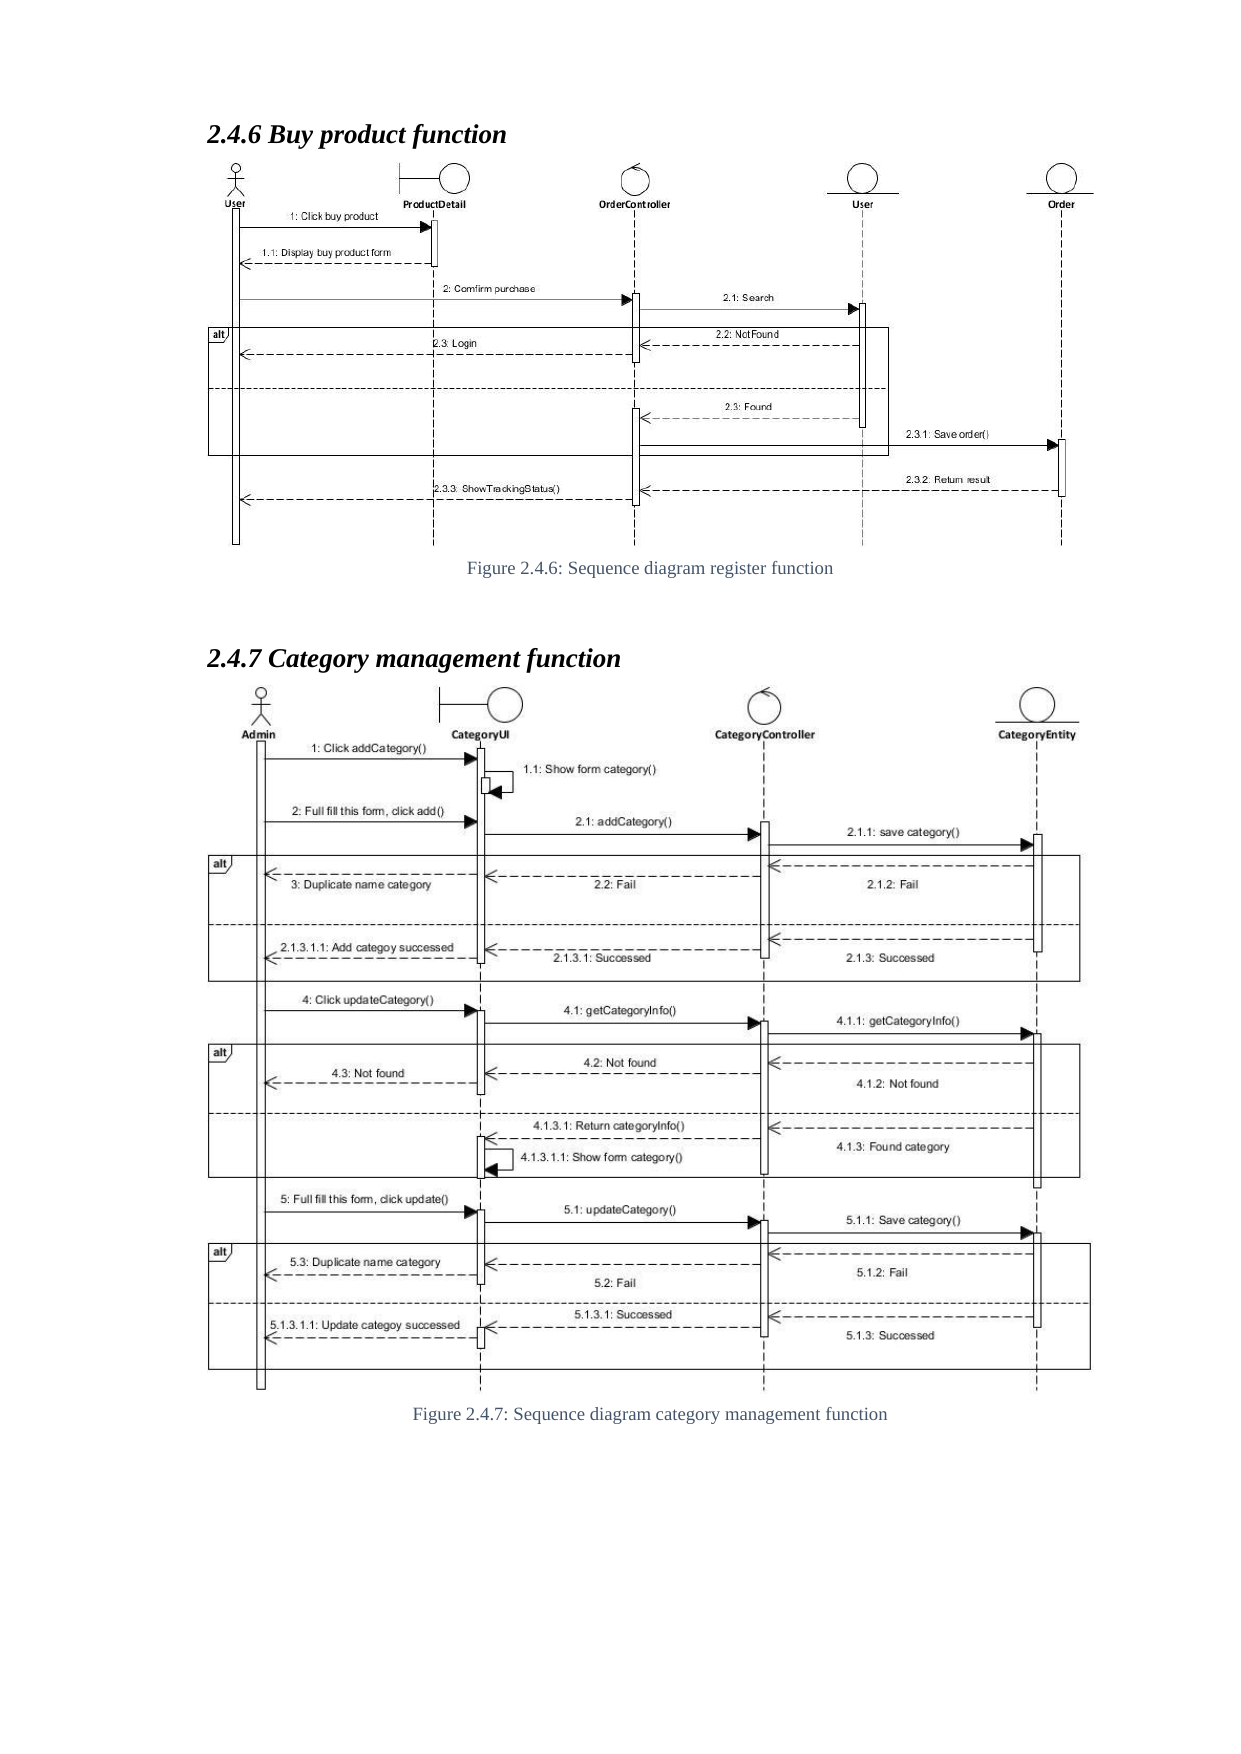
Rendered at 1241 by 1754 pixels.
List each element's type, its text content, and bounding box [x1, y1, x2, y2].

text Figure 2.4.7: Sequence diagram category management function [207, 1403, 1093, 1424]
text Figure 2.4.6: Sequence diagram register function [207, 557, 1093, 578]
picture [207, 685, 1094, 1394]
subtitle 2.4.6 Buy product function [207, 118, 1093, 150]
subtitle 2.4.7 Category management function [207, 642, 1093, 673]
picture [207, 162, 1094, 548]
